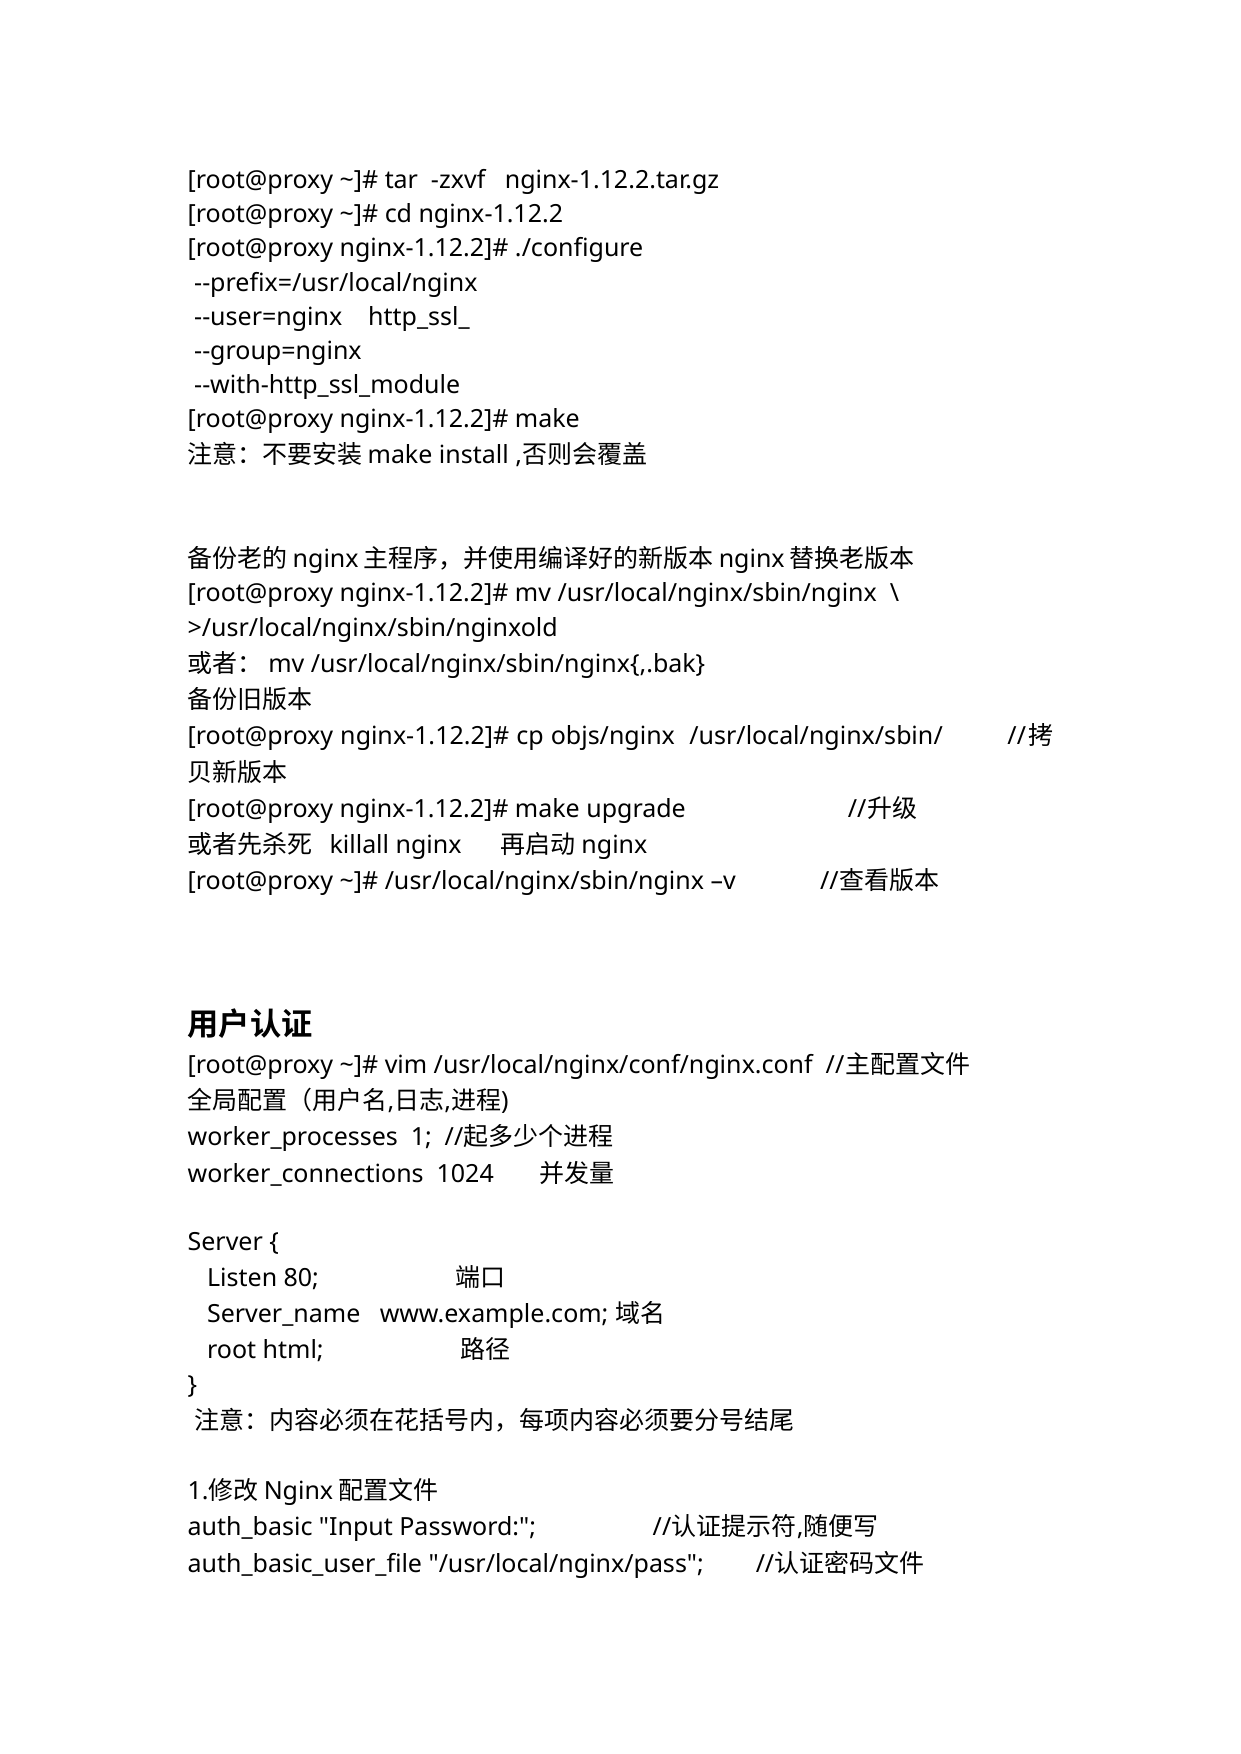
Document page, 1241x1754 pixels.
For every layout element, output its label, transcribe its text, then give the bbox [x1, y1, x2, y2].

text --group=nginx [187, 332, 1053, 366]
text [root@proxy ~]# tar -zxvf nginx-1.12.2.tar.gz [187, 162, 1053, 196]
text --prefix=/usr/local/nginx [187, 264, 1053, 298]
text 或者先杀死 killall nginx 再启动 nginx [187, 824, 1053, 861]
text Server_name www.example.com; 域名 [187, 1294, 1053, 1330]
text [root@proxy ~]# vim /usr/local/nginx/conf/nginx.conf //主配置文件 [187, 1044, 1053, 1081]
text 注意：不要安装make install ,否则会覆盖 [187, 434, 1053, 471]
text 备份老的nginx主程序，并使用编译好的新版本nginx替换老版本 [187, 539, 1053, 575]
text root html; 路径 [187, 1330, 1053, 1366]
text [root@proxy nginx-1.12.2]# mv /usr/local/nginx/sbin/nginx \ [187, 575, 1053, 609]
text [root@proxy nginx-1.12.2]# cp objs/nginx /usr/local/nginx/sbin/ //拷贝新版本 [187, 716, 1053, 788]
text 1.修改Nginx配置文件 [187, 1471, 1053, 1507]
text [root@proxy nginx-1.12.2]# make [187, 400, 1053, 434]
text 或者： mv /usr/local/nginx/sbin/nginx{,.bak} [187, 643, 1053, 679]
text --with-http_ssl_module [187, 366, 1053, 400]
text } [187, 1366, 1053, 1400]
text Server { [187, 1223, 1053, 1257]
text Listen 80; 端口 [187, 1257, 1053, 1294]
text worker_processes 1; //起多少个进程 [187, 1117, 1053, 1153]
text 注意：内容必须在花括号内，每项内容必须要分号结尾 [187, 1400, 1053, 1437]
text >/usr/local/nginx/sbin/nginxold [187, 609, 1053, 643]
text [root@proxy ~]# cd nginx-1.12.2 [187, 196, 1053, 230]
text 用户认证 [187, 999, 1053, 1044]
text --user=nginx http_ssl_ [187, 298, 1053, 332]
text 备份旧版本 [187, 679, 1053, 716]
text [root@proxy nginx-1.12.2]# ./configure [187, 230, 1053, 264]
text 全局配置（用户名,日志,进程) [187, 1081, 1053, 1117]
text [root@proxy ~]# /usr/local/nginx/sbin/nginx –v //查看版本 [187, 861, 1053, 897]
text [root@proxy nginx-1.12.2]# make upgrade //升级 [187, 788, 1053, 824]
text worker_connections 1024 并发量 [187, 1153, 1053, 1189]
text auth_basic "Input Password:"; //认证提示符,随便写 [187, 1507, 1053, 1543]
text auth_basic_user_file "/usr/local/nginx/pass"; //认证密码文件 [187, 1543, 1053, 1579]
